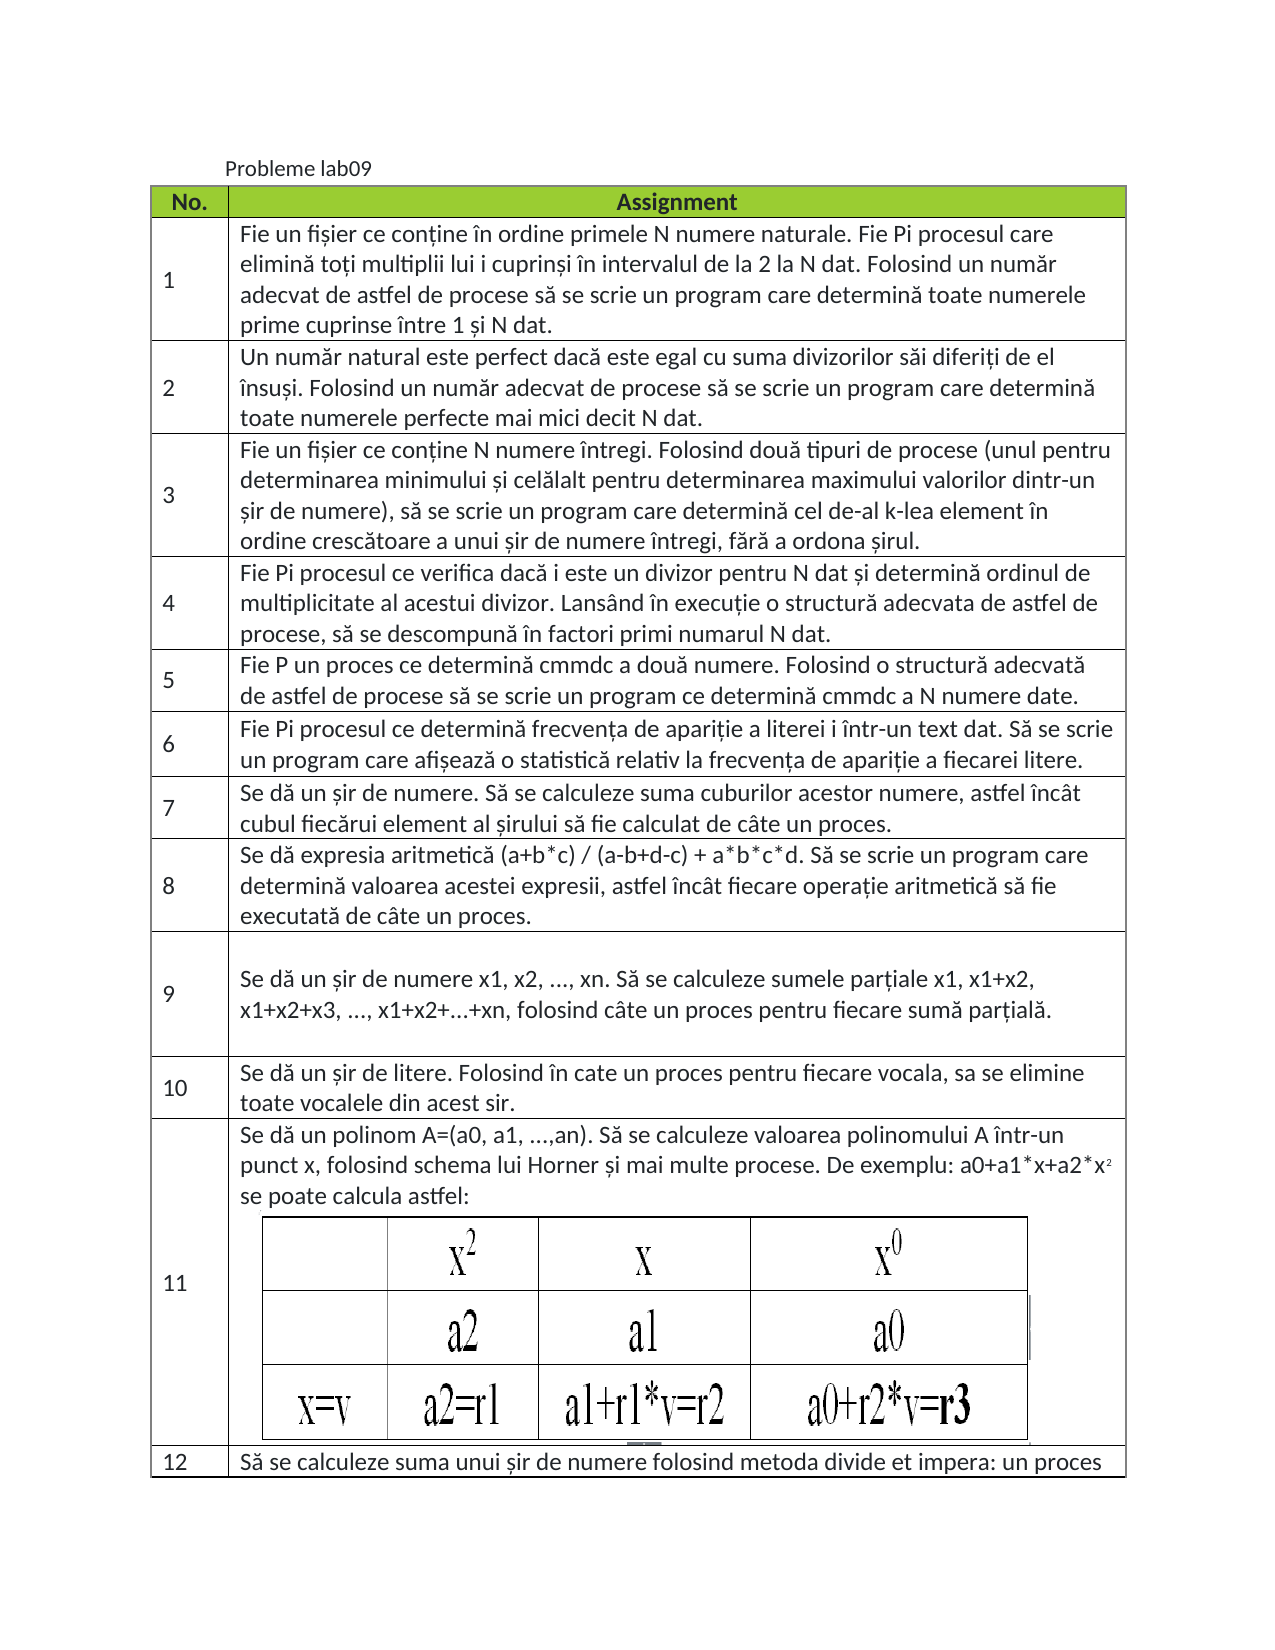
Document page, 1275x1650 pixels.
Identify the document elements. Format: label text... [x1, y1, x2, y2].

table_cell Se dă un șir de numere. Să se calculeze suma cuburilor acestor numere, astfel încât cubul fiecărui element al șirului să fie calculat de câte un proces. [229, 777, 1125, 838]
table_cell 1 [152, 218, 228, 340]
table_cell Se dă expresia aritmetică (a+b*c) / (a-b+d-c) + a*b*c*d. Să se scrie un program care determină valoarea acestei expresii, astfel încât fiecare operație aritmetică să fie executată de câte un proces. [229, 839, 1125, 931]
table_cell Se dă un șir de litere. Folosind în cate un proces pentru fiecare vocala, sa se elimine toate vocalele din acest sir. [229, 1057, 1125, 1118]
table_cell 10 [152, 1057, 228, 1118]
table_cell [229, 1446, 1125, 1476]
table_cell 2 [152, 341, 228, 433]
table_cell 5 [152, 650, 228, 711]
table_cell Se dă un polinom A=(a0, a1, ...,an). Să se calculeze valoarea polinomului A într-un punct x, folosind schema lui Horner și mai multe procese. De exemplu: a0+a1*x+a2*x2 se poate calcula astfel: [229, 1119, 1125, 1445]
table_header No. [152, 187, 228, 217]
table_cell 6 [152, 712, 228, 776]
table_cell 7 [152, 777, 228, 838]
table_cell Se dă un șir de numere x1, x2, ..., xn. Să se calculeze sumele parțiale x1, x1+x2, x1+x2+x3, ..., x1+x2+...+xn, folosind câte un proces pentru fiecare sumă parțială. [229, 932, 1125, 1056]
table_cell Fie Pi procesul ce verifica dacă i este un divizor pentru N dat și determină ordinul de multiplicitate al acestui divizor. Lansând în execuție o structură adecvata de astfel de procese, să se descompună în factori primi numarul N dat. [229, 557, 1125, 648]
table_cell 12 [152, 1446, 228, 1476]
table_cell 3 [152, 434, 228, 556]
table_header Assignment [229, 187, 1125, 217]
table_cell Fie un fișier ce conține în ordine primele N numere naturale. Fie Pi procesul care elimină toți multiplii lui i cuprinși în intervalul de la 2 la N dat. Folosind un număr adecvat de astfel de procese să se scrie un program care determină toate numerele prime cuprinse între 1 și N dat. [229, 218, 1125, 340]
table_cell Fie Pi procesul ce determină frecvența de apariție a literei i într-un text dat. Să se scrie un program care afișează o statistică relativ la frecvența de apariție a fiecarei litere. [229, 712, 1125, 776]
table_cell 9 [152, 932, 228, 1056]
table_cell Un număr natural este perfect dacă este egal cu suma divizorilor săi diferiți de el însuși. Folosind un număr adecvat de procese să se scrie un program care determină toate numerele perfecte mai mici decit N dat. [229, 341, 1125, 433]
table_cell Fie P un proces ce determină cmmdc a două numere. Folosind o structură adecvată de astfel de procese să se scrie un program ce determină cmmdc a N numere date. [229, 650, 1125, 711]
table_cell Fie un fișier ce conține N numere întregi. Folosind două tipuri de procese (unul pentru determinarea minimului și celălalt pentru determinarea maximului valorilor dintr-un șir de numere), să se scrie un program care determină cel de-al k-lea element în ordine crescătoare a unui șir de numere întregi, fără a ordona șirul. [229, 434, 1125, 556]
table_cell 11 [152, 1119, 228, 1445]
table_cell 4 [152, 557, 228, 648]
subtitle Probleme lab09 [150, 154, 1125, 182]
table_cell 8 [152, 839, 228, 931]
